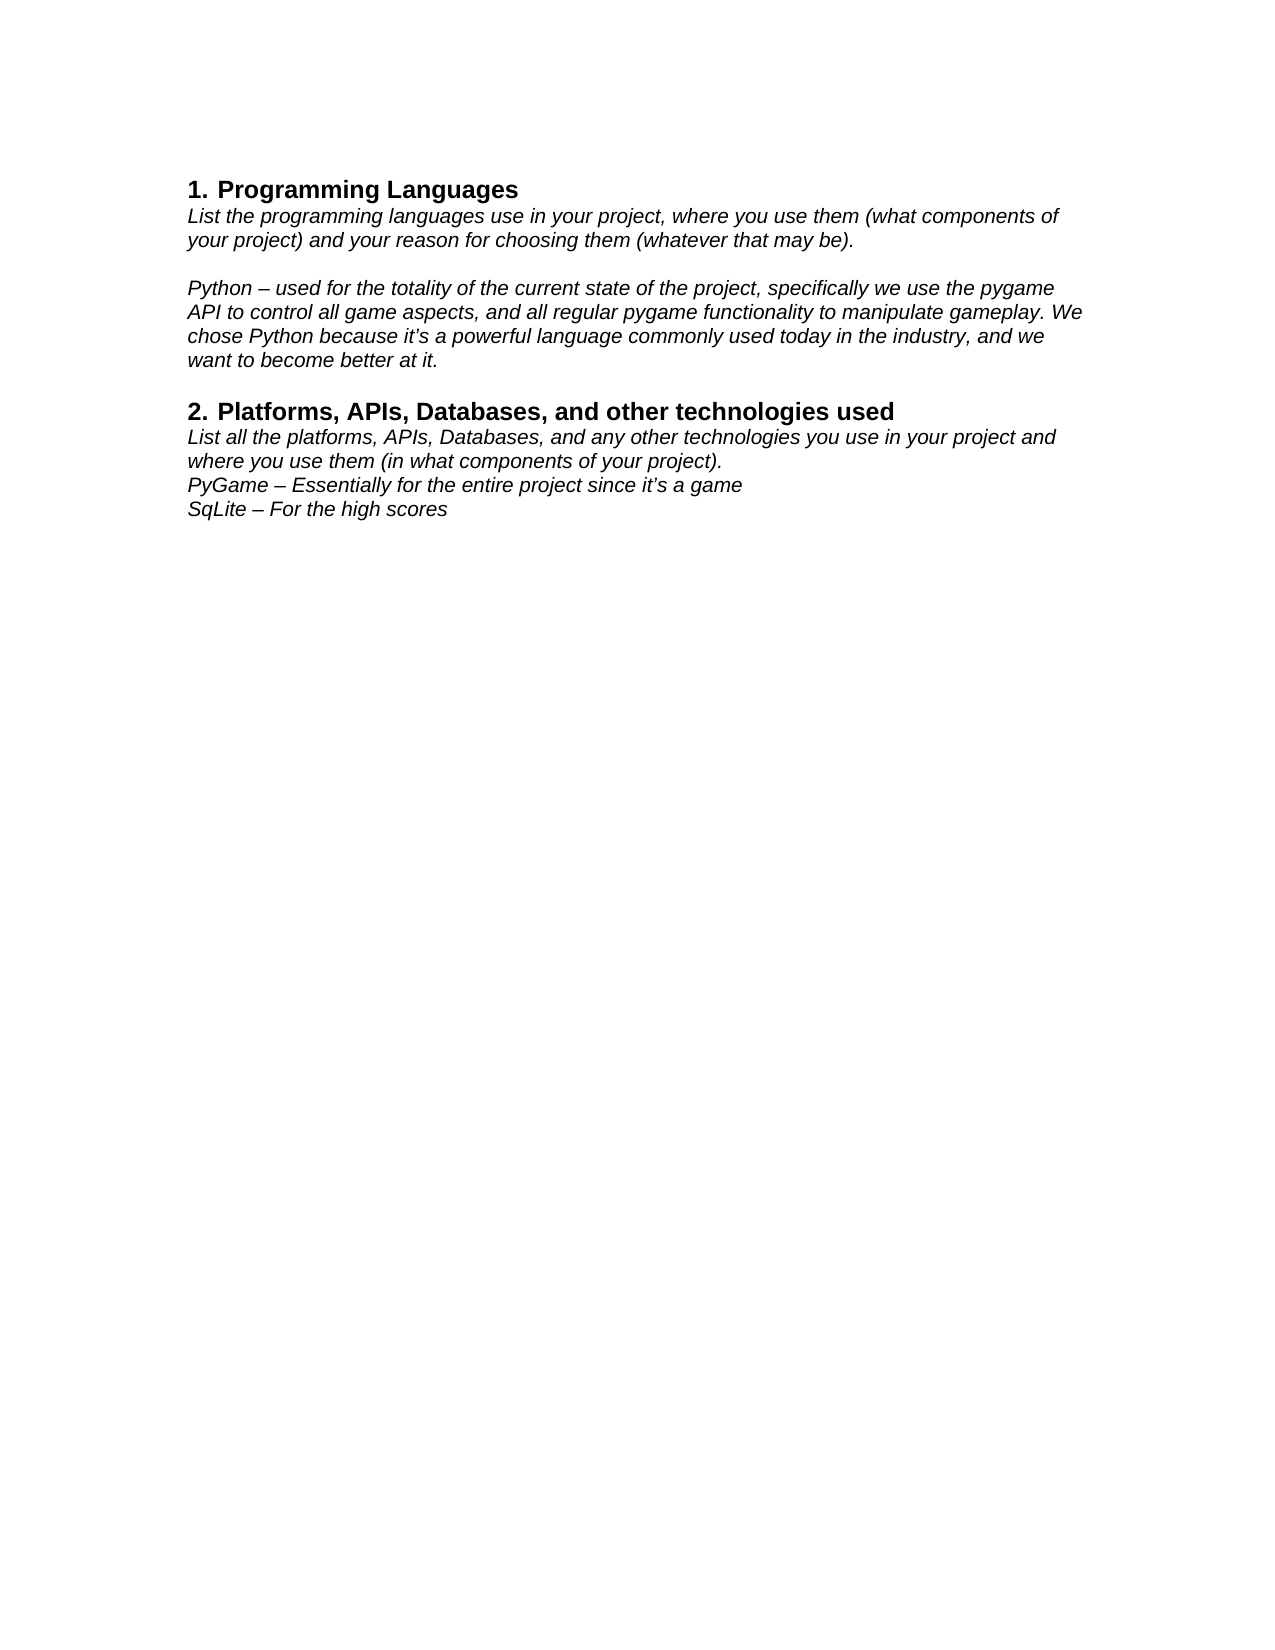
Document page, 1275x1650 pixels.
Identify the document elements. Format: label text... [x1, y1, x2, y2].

text List the programming languages use in your project, where you use them (what components of your project) and your reason for choosing them (whatever that may be). [187, 204, 1087, 252]
text SqLite – For the high scores [187, 497, 1087, 521]
subtitle Platforms, APIs, Databases, and other technologies used [187, 396, 1087, 425]
subtitle Programming Languages [187, 175, 1087, 204]
text List all the platforms, APIs, Databases, and any other technologies you use in your project and where you use them (in what components of your project). [187, 425, 1087, 473]
text Python – used for the totality of the current state of the project, specifically we use the pygame API to control all game aspects, and all regular pygame functionality to manipulate gameplay. We chose Python because it’s a powerful language commonly used today in the industry, and we want to become better at it. [187, 276, 1087, 371]
text PyGame – Essentially for the entire project since it’s a game [187, 473, 1087, 497]
